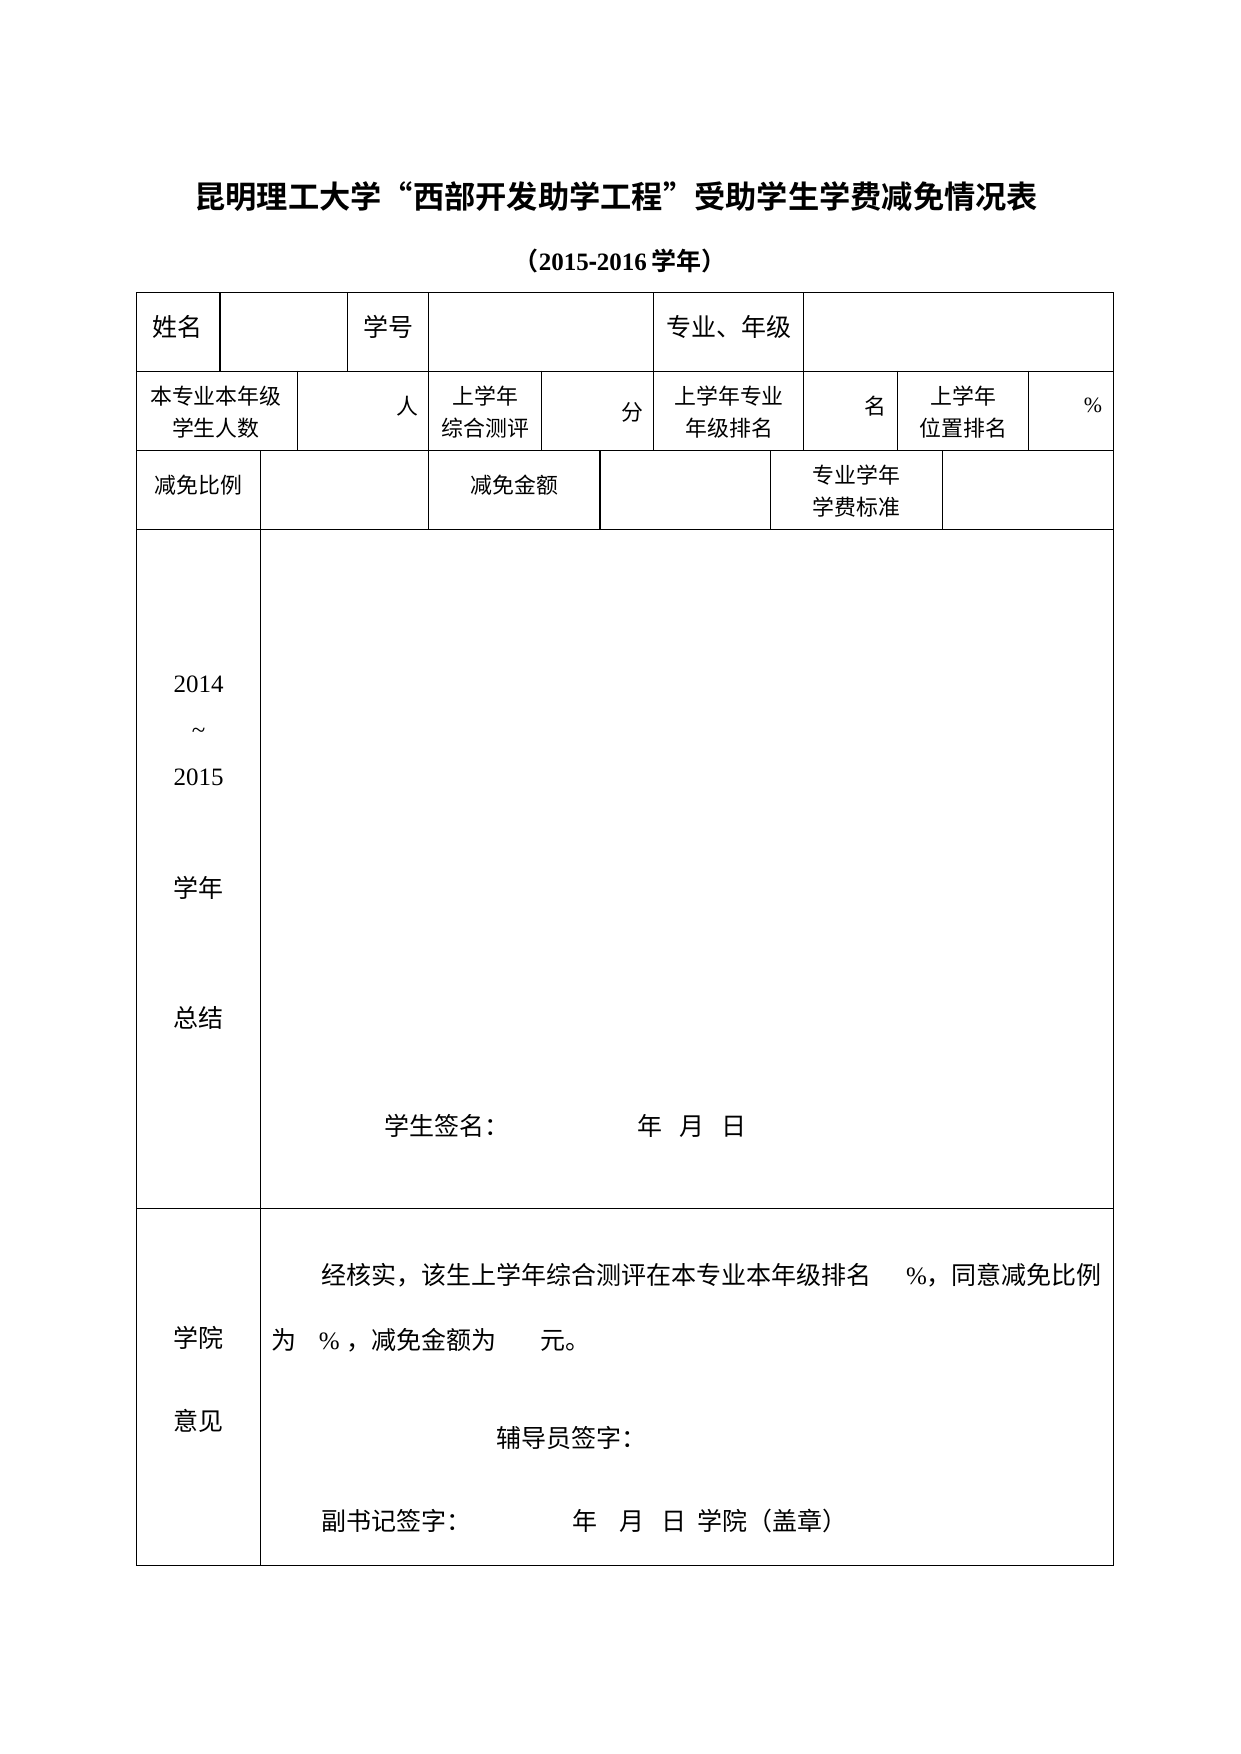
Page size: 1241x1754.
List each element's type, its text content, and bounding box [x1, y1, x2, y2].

table_cell 减免比例 [137, 451, 260, 529]
table_header [804, 293, 1113, 371]
table_cell 上学年专业年级排名 [654, 372, 803, 450]
table_header [221, 293, 347, 371]
text （2015-2016学年） [148, 227, 1092, 292]
table_cell 本专业本年级 学生人数 [137, 372, 297, 450]
table_cell 减免金额 [429, 451, 599, 529]
table_cell 名 [804, 372, 897, 450]
text 昆明理工大学“西部开发助学工程”受助学生学费减免情况表 [148, 162, 1092, 227]
table_header 学号 [348, 293, 428, 371]
table_cell 经核实，该生上学年综合测评在本专业本年级排名 %，同意减免比例为 % ，减免金额为 元。 辅导员签字： 副书记签字： 年 月 日 学院（盖章） [261, 1209, 1113, 1564]
table_cell 人 [298, 372, 428, 450]
table_cell 专业学年 学费标准 [771, 451, 942, 529]
table_cell 学院 意见 [137, 1209, 260, 1564]
table_header [429, 293, 653, 371]
table_cell 2014 ~ 2015 学年 总结 [137, 530, 260, 1208]
table_cell [261, 451, 428, 529]
table_cell 上学年 综合测评 [429, 372, 541, 450]
table_cell [943, 451, 1113, 529]
table_cell 上学年 位置排名 [898, 372, 1028, 450]
table_header 专业、年级 [654, 293, 803, 371]
table_header 姓名 [137, 293, 219, 371]
table_cell 学生签名： 年 月 日 [261, 530, 1113, 1208]
table_cell 分 [542, 372, 653, 450]
table_cell % [1029, 372, 1113, 450]
table_cell [601, 451, 770, 529]
